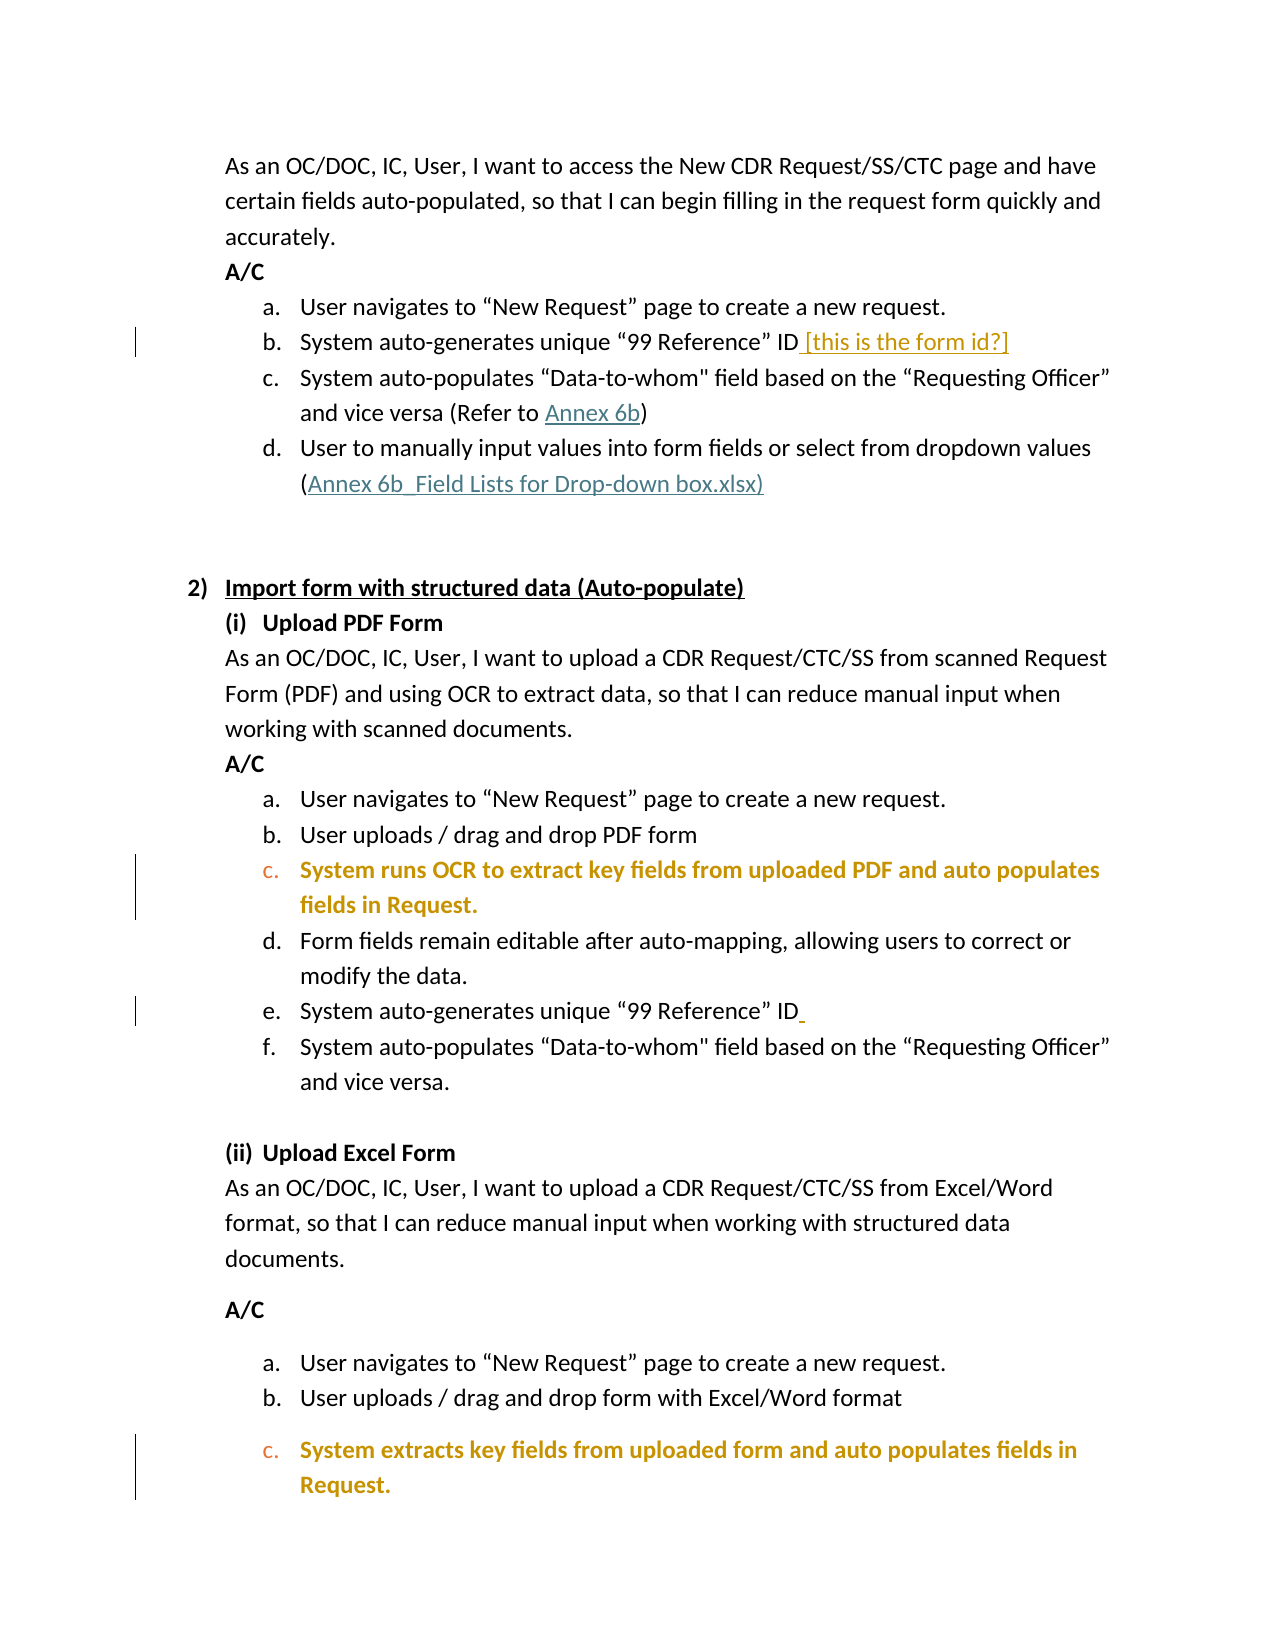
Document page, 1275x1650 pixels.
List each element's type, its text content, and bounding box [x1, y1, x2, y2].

list System auto-populates “Data-to-whom" field based on the “Requesting Officer” and vice versa (Refer to Annex 6b) [262, 362, 1125, 428]
text A/C [225, 1295, 1125, 1325]
list User uploads / drag and drop form with Excel/Word format [262, 1382, 1125, 1412]
list System runs OCR to extract key fields from uploaded PDF and auto populates fields in Request. [262, 854, 1125, 920]
list System auto-generates unique “99 Reference” ID [262, 327, 1125, 357]
list User to manually input values into form fields or select from dropdown values (Annex 6b_Field Lists for Drop-down box.xlsx) [262, 432, 1125, 498]
list Upload Excel Form [225, 1137, 1125, 1167]
list As an OC/DOC, IC, User, I want to access the New CDR Request/SS/CTC page and have certain fields auto-populated, so that I can begin filling in the request form quickly and accurately. [225, 150, 1125, 251]
list User uploads / drag and drop PDF form [262, 819, 1125, 849]
list Form fields remain editable after auto-mapping, allowing users to correct or modify the data. [262, 925, 1125, 991]
list Import form with structured data (Auto-populate) [187, 572, 1125, 602]
list A/C [225, 256, 1125, 286]
list As an OC/DOC, IC, User, I want to upload a CDR Request/CTC/SS from Excel/Word format, so that I can reduce manual input when working with structured data documents. [225, 1172, 1125, 1273]
list A/C [225, 748, 1125, 779]
list As an OC/DOC, IC, User, I want to upload a CDR Request/CTC/SS from scanned Request Form (PDF) and using OCR to extract data, so that I can reduce manual input when working with scanned documents. [225, 642, 1125, 743]
list User navigates to “New Request” page to create a new request. [262, 1347, 1125, 1377]
list System auto-populates “Data-to-whom" field based on the “Requesting Officer” and vice versa. [262, 1031, 1125, 1097]
list Upload PDF Form [225, 607, 1125, 638]
list User navigates to “New Request” page to create a new request. [262, 784, 1125, 814]
list System extracts key fields from uploaded form and auto populates fields in Request. [262, 1434, 1125, 1500]
list System auto-generates unique “99 Reference” ID [262, 996, 1125, 1026]
list User navigates to “New Request” page to create a new request. [262, 291, 1125, 322]
